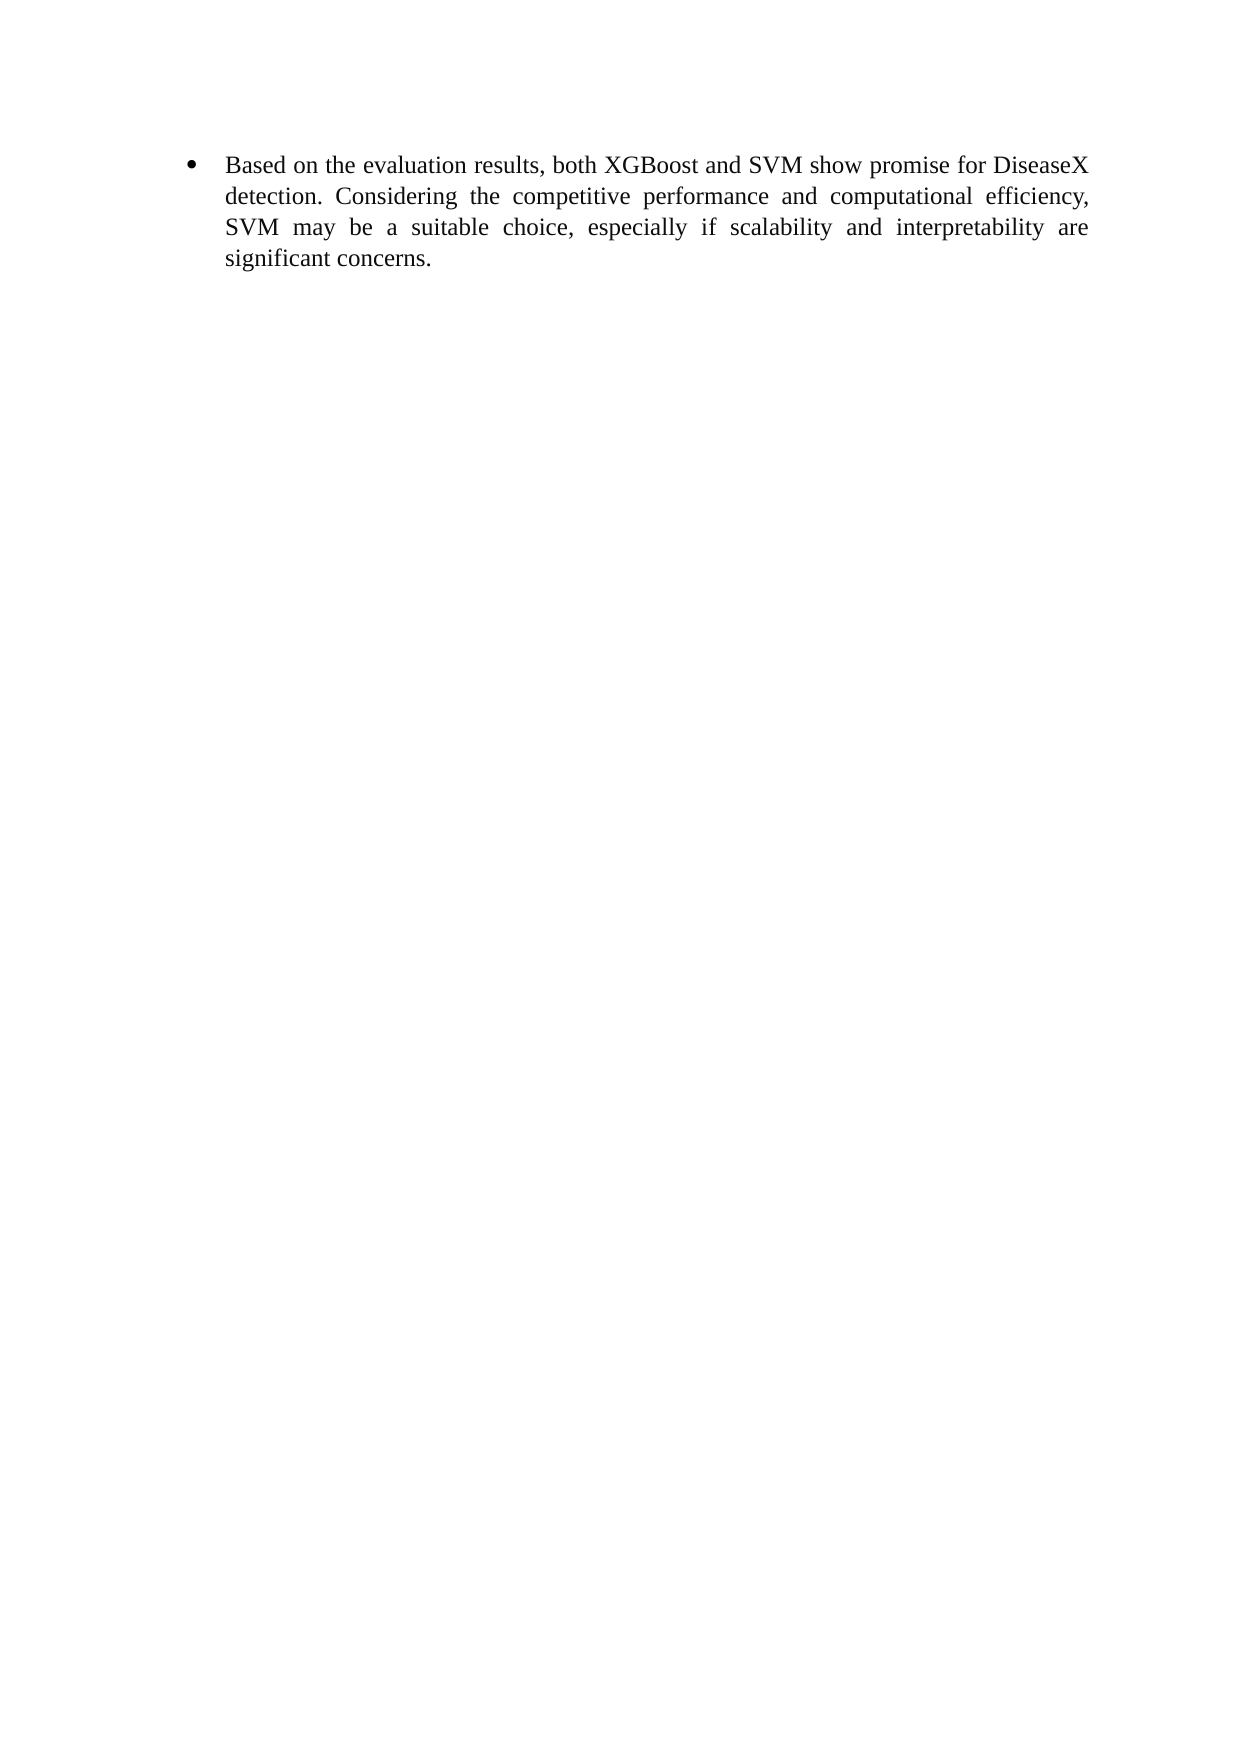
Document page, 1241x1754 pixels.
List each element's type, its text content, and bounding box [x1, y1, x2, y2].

list Based on the evaluation results, both XGBoost and SVM show promise for DiseaseX detection. Considering the competitive performance and computational efficiency, SVM may be a suitable choice, especially if scalability and interpretability are significant concerns. [187, 150, 1090, 272]
